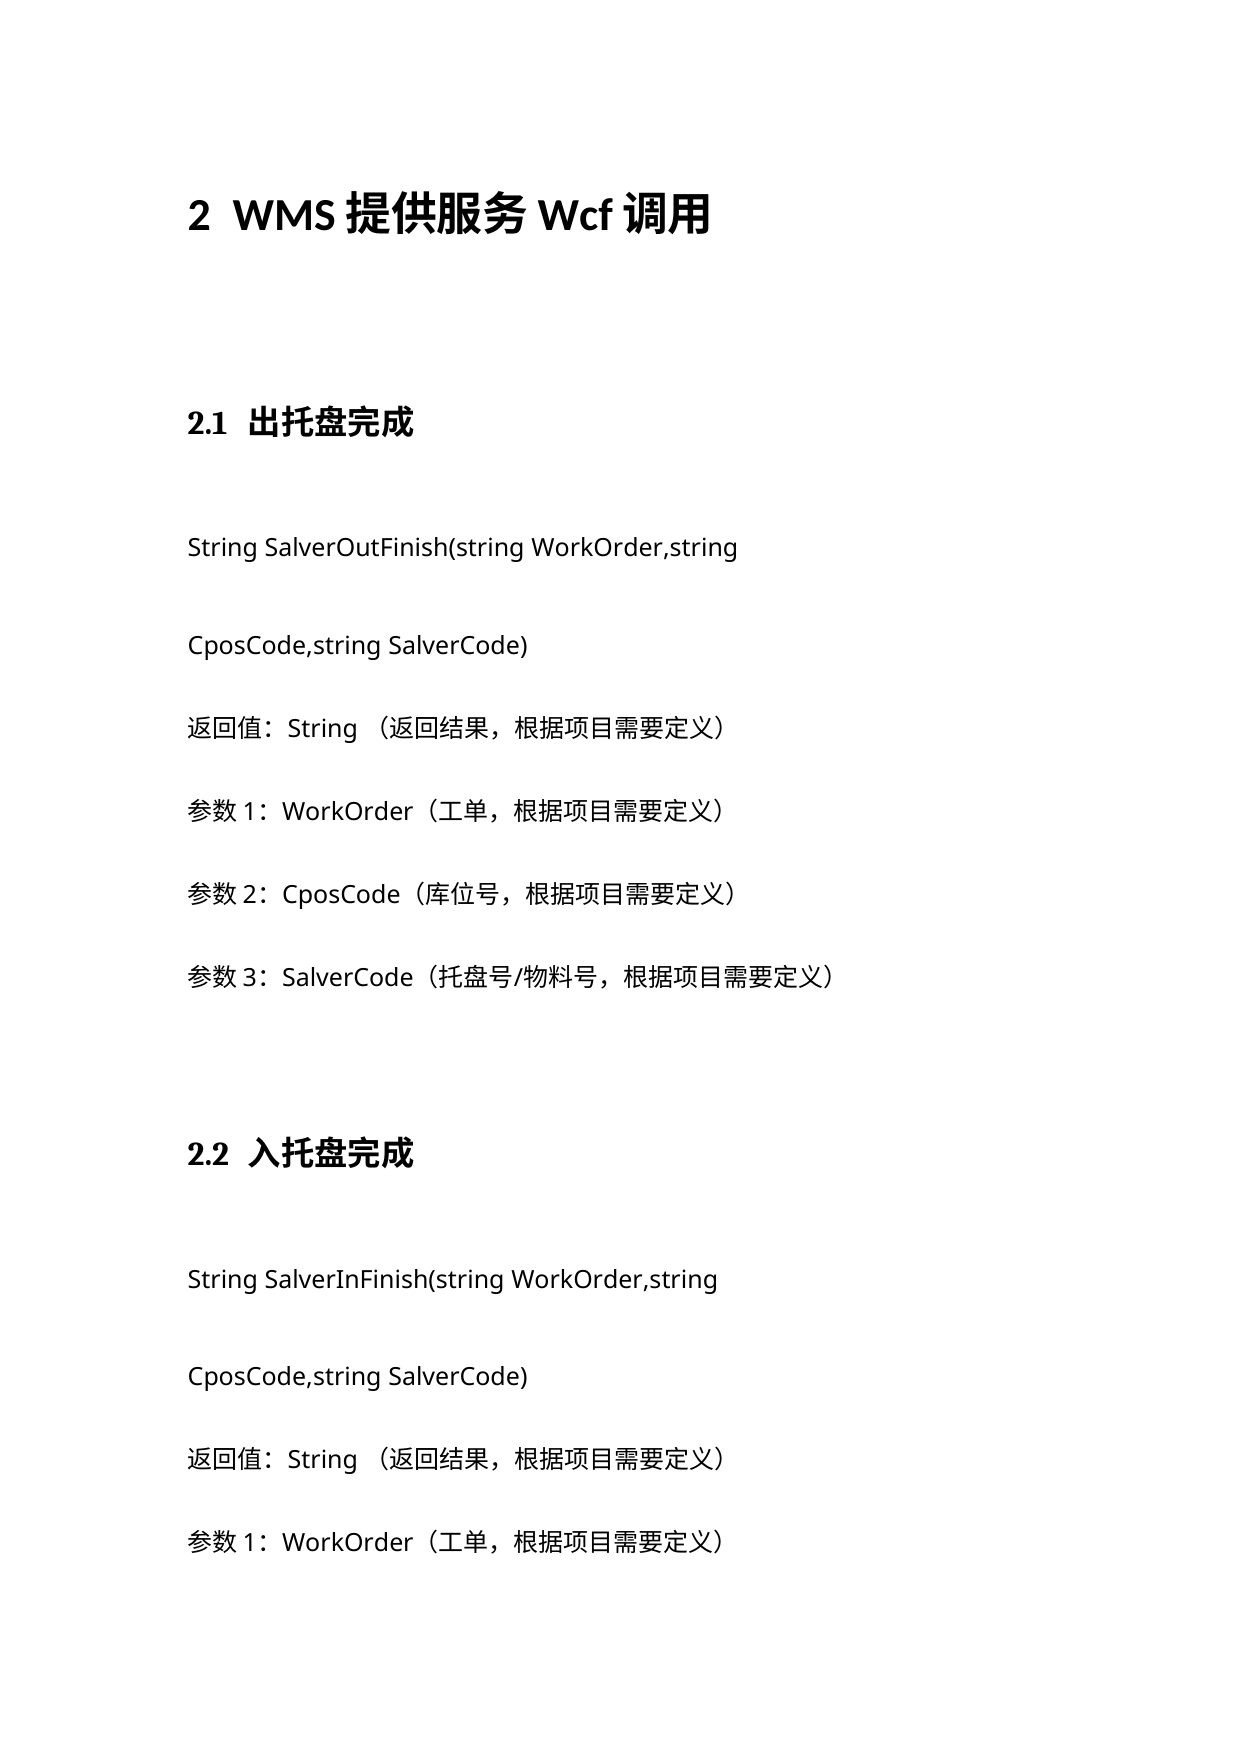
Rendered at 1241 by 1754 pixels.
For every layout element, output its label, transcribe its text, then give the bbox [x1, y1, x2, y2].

subtitle 入托盘完成 [187, 1119, 1053, 1184]
text 参数1：WorkOrder（工单，根据项目需要定义） [187, 1508, 1053, 1573]
text 参数3：SalverCode（托盘号/物料号，根据项目需要定义） [187, 943, 1053, 1008]
text 参数1：WorkOrder（工单，根据项目需要定义） [187, 777, 1053, 842]
text String SalverInFinish(string WorkOrder,string CposCode,string SalverCode) [187, 1246, 1053, 1408]
subtitle 出托盘完成 [187, 387, 1053, 452]
text 返回值：String （返回结果，根据项目需要定义） [187, 694, 1053, 759]
text 参数2：CposCode（库位号，根据项目需要定义） [187, 860, 1053, 925]
subtitle WMS提供服务Wcf调用 [187, 162, 1053, 259]
text 返回值：String （返回结果，根据项目需要定义） [187, 1425, 1053, 1490]
text String SalverOutFinish(string WorkOrder,string CposCode,string SalverCode) [187, 514, 1053, 677]
